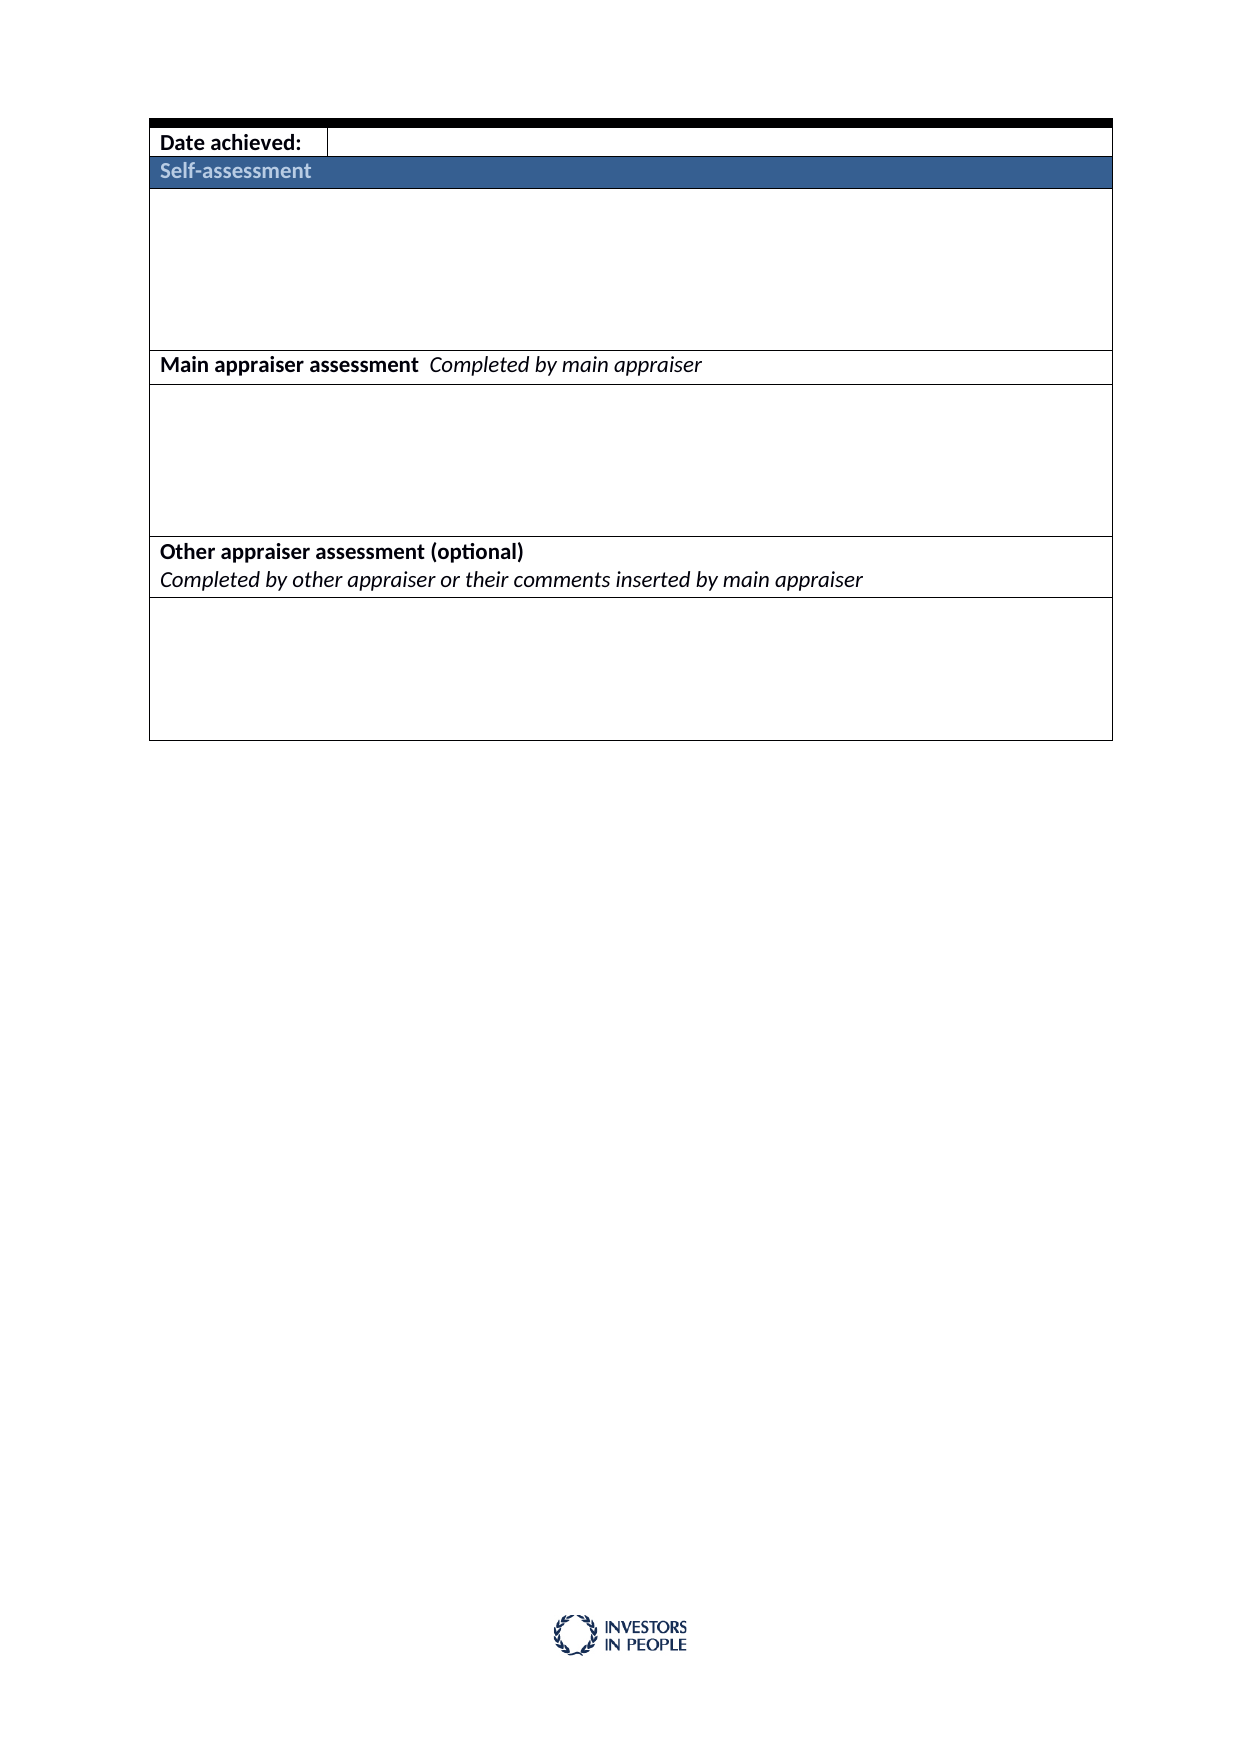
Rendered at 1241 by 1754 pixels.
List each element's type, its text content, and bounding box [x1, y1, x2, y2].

table_cell [150, 385, 1112, 536]
table_cell Self-assessment [150, 157, 1112, 188]
table_cell Date achieved: [150, 128, 327, 156]
table_cell Main appraiser assessment Completed by main appraiser [150, 351, 1112, 384]
table_cell [150, 189, 1112, 349]
table_cell [150, 598, 1112, 740]
table_cell Other appraiser assessment (optional) Completed by other appraiser or their comments inserted by main appraiser [150, 537, 1112, 597]
table_cell [328, 128, 1112, 156]
picture [553, 1615, 687, 1656]
